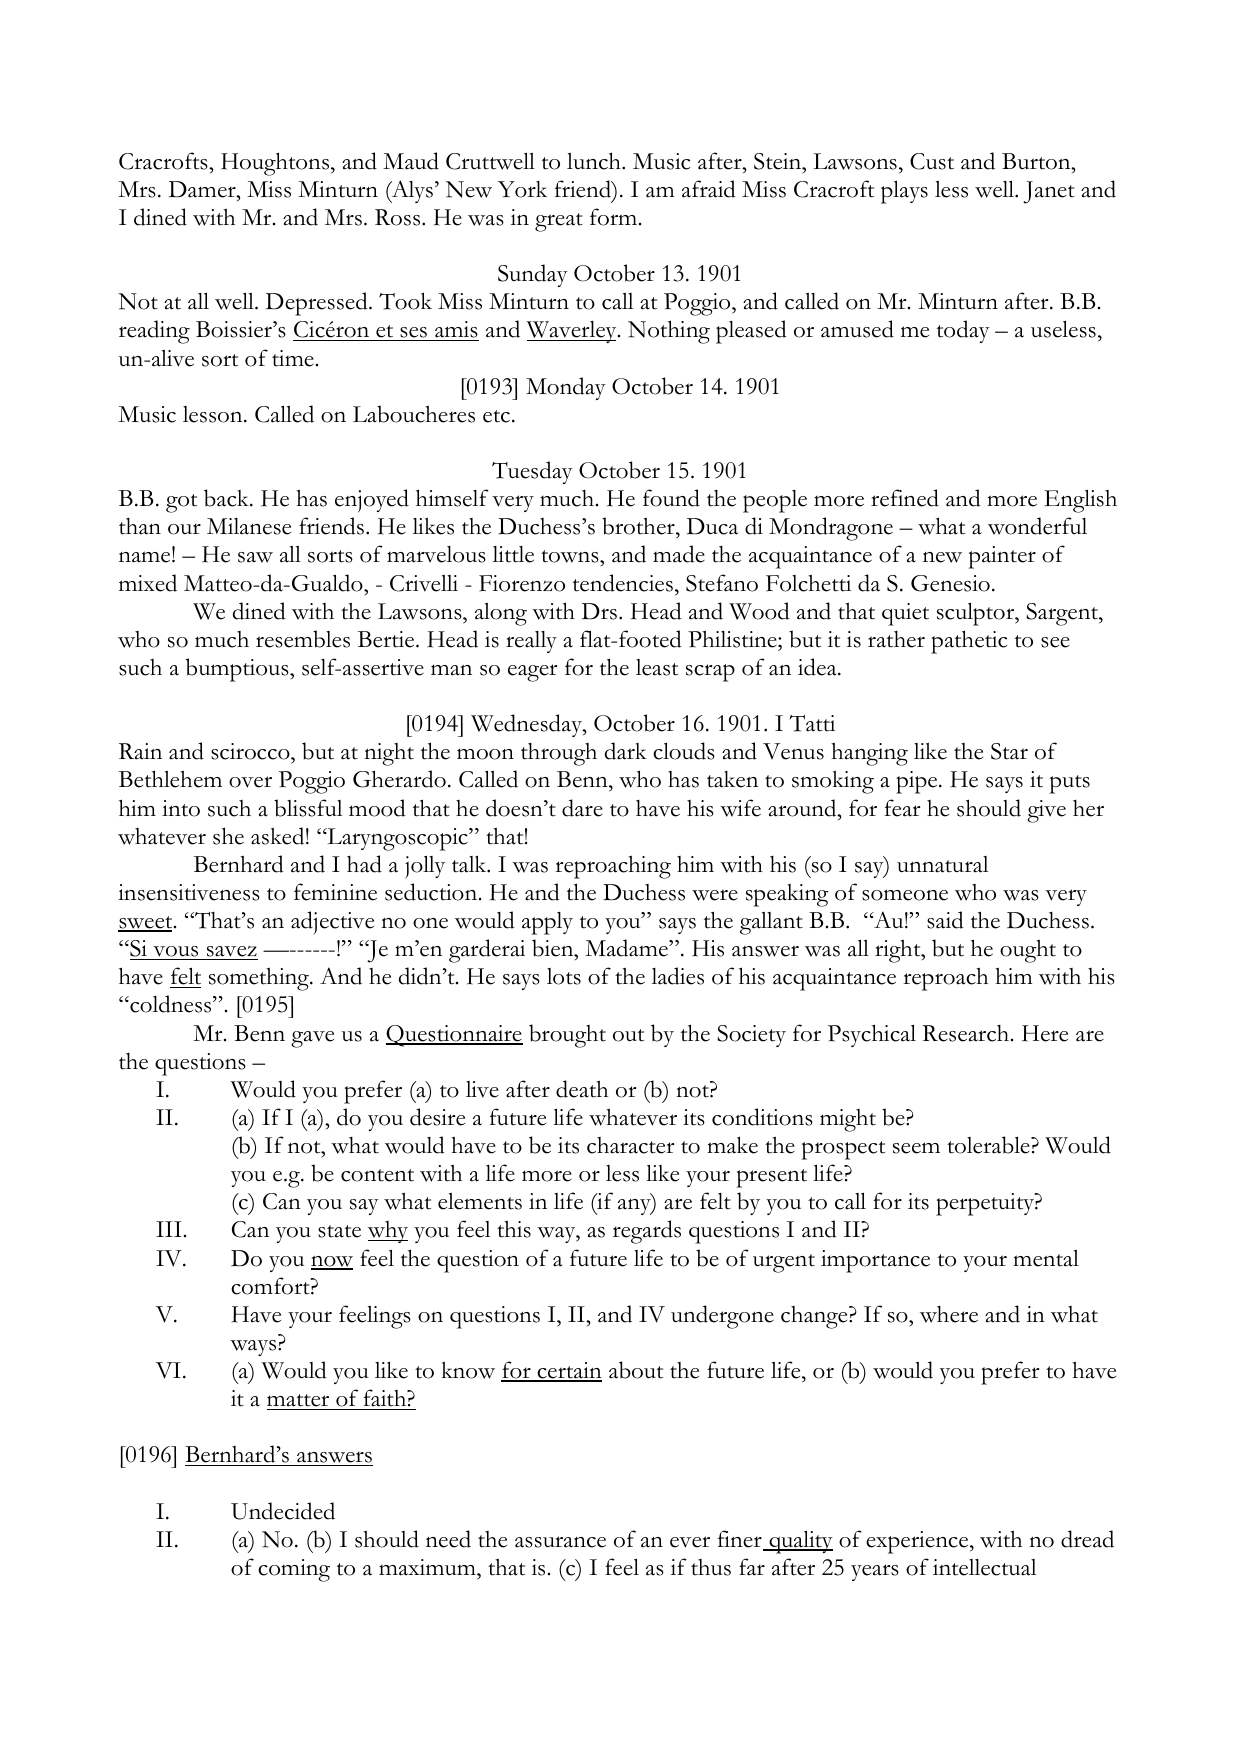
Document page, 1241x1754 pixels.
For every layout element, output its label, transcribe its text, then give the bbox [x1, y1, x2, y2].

text We dined with the Lawsons, along with Drs. Head and Wood and that quiet sculptor, Sargent, who so much resembles Bertie. Head is really a flat-footed Philistine; but it is rather pathetic to see such a bumptious, self-assertive man so eager for the least scrap of an idea. [118, 598, 1122, 682]
text [0193] Monday October 14. 1901 [118, 373, 1122, 401]
text (b) If not, what would have to be its character to make the prospect seem tolerable? Would you e.g. be content with a life more or less like your present life? [231, 1132, 1122, 1188]
text (c) Can you say what elements in life (if any) are felt by you to call for its perpetuity? [231, 1188, 1122, 1216]
text Music lesson. Called on Laboucheres etc. [118, 401, 1122, 429]
list Would you prefer (a) to live after death or (b) not? [156, 1076, 1122, 1104]
list Can you state why you feel this way, as regards questions I and II? [156, 1216, 1122, 1244]
list Have your feelings on questions I, II, and IV undergone change? If so, where and in what ways? [156, 1301, 1122, 1357]
text Tuesday October 15. 1901 [118, 457, 1122, 485]
text Bernhard and I had a jolly talk. I was reproaching him with his (so I say) unnatural insensitiveness to feminine seduction. He and the Duchess were speaking of someone who was very sweet. “That’s an adjective no one would apply to you” says the gallant B.B. “Au!” said the Duchess. “Si vous savez —------!” “Je m’en garderai bien, Madame”. His answer was all right, but he ought to have felt something. And he didn’t. He says lots of the ladies of his acquaintance reproach him with his “coldness”. [0195] [118, 851, 1122, 1019]
text Sunday October 13. 1901 [118, 260, 1122, 288]
text [0194] Wednesday, October 16. 1901. I Tatti [118, 710, 1122, 738]
list (a) If I (a), do you desire a future life whatever its conditions might be? [156, 1104, 1122, 1132]
text Mr. Benn gave us a Questionnaire brought out by the Society for Psychical Research. Here are the questions – [118, 1019, 1122, 1076]
text Not at all well. Depressed. Took Miss Minturn to call at Poggio, and called on Mr. Minturn after. B.B. reading Boissier’s Cicéron et ses amis and Waverley. Nothing pleased or amused me today – a useless, un-alive sort of time. [118, 288, 1122, 373]
text Cracrofts, Houghtons, and Maud Cruttwell to lunch. Music after, Stein, Lawsons, Cust and Burton, Mrs. Damer, Miss Minturn (Alys’ New York friend). I am afraid Miss Cracroft plays less well. Janet and I dined with Mr. and Mrs. Ross. He was in great form. [118, 148, 1122, 232]
list Do you now feel the question of a future life to be of urgent importance to your mental comfort? [156, 1244, 1122, 1301]
text Rain and scirocco, but at night the moon through dark clouds and Venus hanging like the Star of Bethlehem over Poggio Gherardo. Called on Benn, who has taken to smoking a pipe. He says it puts him into such a blissful mood that he doesn’t dare to have his wife around, for fear he should give her whatever she asked! “Laryngoscopic” that! [118, 738, 1122, 851]
list (a) Would you like to know for certain about the future life, or (b) would you prefer to have it a matter of faith? [156, 1357, 1122, 1413]
text [0196] Bernhard’s answers [118, 1441, 1122, 1469]
text B.B. got back. He has enjoyed himself very much. He found the people more refined and more English than our Milanese friends. He likes the Duchess’s brother, Duca di Mondragone – what a wonderful name! – He saw all sorts of marvelous little towns, and made the acquaintance of a new painter of mixed Matteo-da-Gualdo, - Crivelli - Fiorenzo tendencies, Stefano Folchetti da S. Genesio. [118, 485, 1122, 598]
list Undecided [156, 1498, 1122, 1526]
